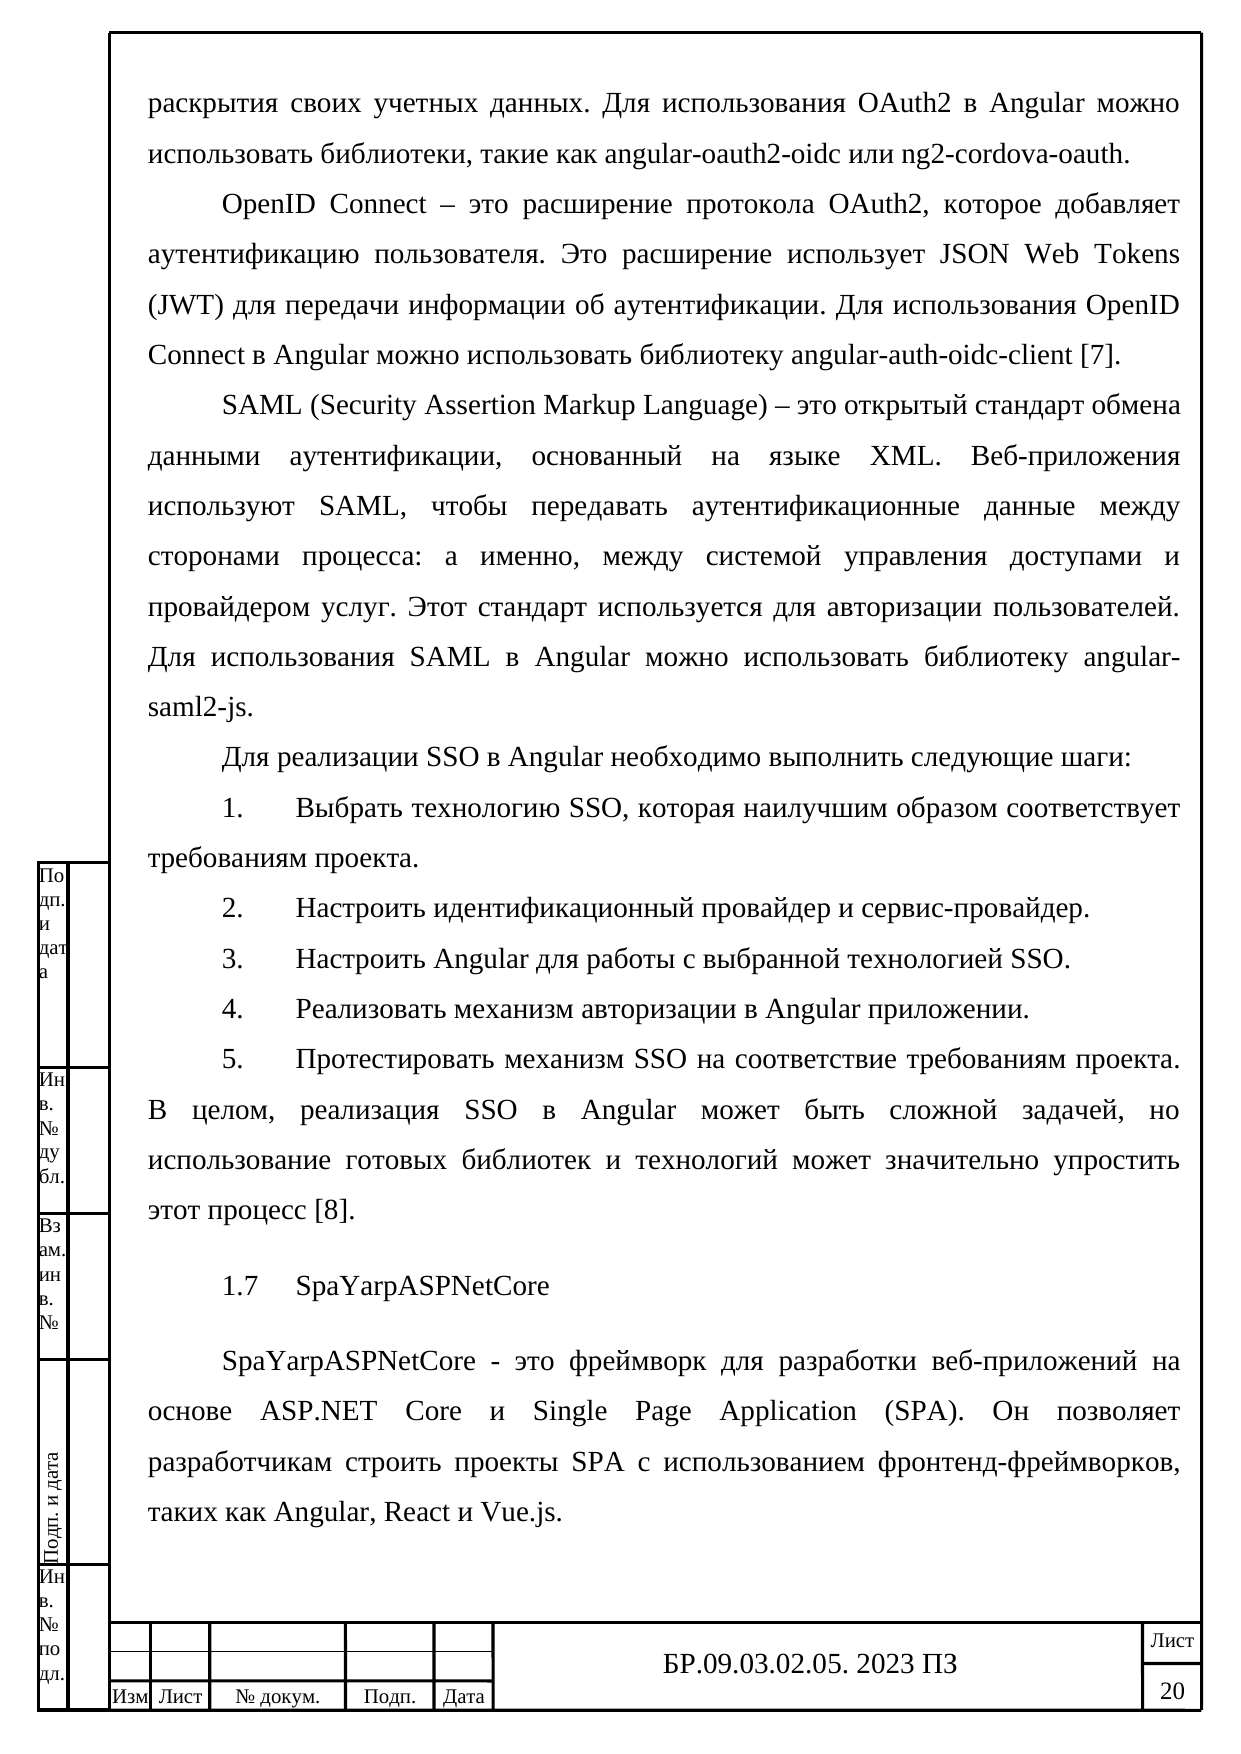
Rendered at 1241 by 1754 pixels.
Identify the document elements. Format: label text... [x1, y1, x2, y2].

list Реализовать механизм авторизации в Angular приложении. [148, 991, 1181, 1025]
text OpenID Connect – это расширение протокола OAuth2, которое добавляет аутентификацию пользователя. Это расширение использует JSON Web Tokens (JWT) для передачи информации об аутентификации. Для использования OpenID Connect в Angular можно использовать библиотеку angular-auth-oidc-client [7]. [148, 186, 1181, 371]
text SpaYarpASPNetCore - это фреймворк для разработки веб-приложений на основе ASP.NET Core и Single Page Application (SPA). Он позволяет разработчикам строить проекты SPA с использованием фронтенд-фреймворков, таких как Angular, React и Vue.js. [148, 1477, 1181, 1527]
subtitle SpaYarpASPNetCore [148, 1268, 1181, 1301]
text SpaYarpASPNetCore - это фреймворк для разработки веб-приложений на основе ASP.NET Core и Single Page Application (SPA). Он позволяет разработчикам строить проекты SPA с использованием фронтенд-фреймворков, таких как Angular, React и Vue.js. [148, 1343, 1181, 1444]
list Настроить Angular для работы с выбранной технологией SSO. [148, 941, 1181, 974]
list Протестировать механизм SSO на соответствие требованиям проекта. В целом, реализация SSO в Angular может быть сложной задачей, но использование готовых библиотек и технологий может значительно упростить этот процесс [8]. [148, 1041, 1181, 1226]
list Выбрать технологию SSO, которая наилучшим образом соответствует требованиям проекта. [148, 790, 1181, 874]
text SAML (Security Assertion Markup Language) – это открытый стандарт обмена данными аутентификации, основанный на языке XML. Веб-приложения используют SAML, чтобы передавать аутентификационные данные между сторонами процесса: а именно, между системой управления доступами и провайдером услуг. Этот стандарт используется для авторизации пользователей. Для использования SAML в Angular можно использовать библиотеку angular-saml2-js. [148, 387, 1181, 723]
text Для реализации SSO в Angular необходимо выполнить следующие шаги: [148, 739, 1181, 773]
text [148, 86, 1181, 169]
list Настроить идентификационный провайдер и сервис-провайдер. [148, 891, 1181, 924]
